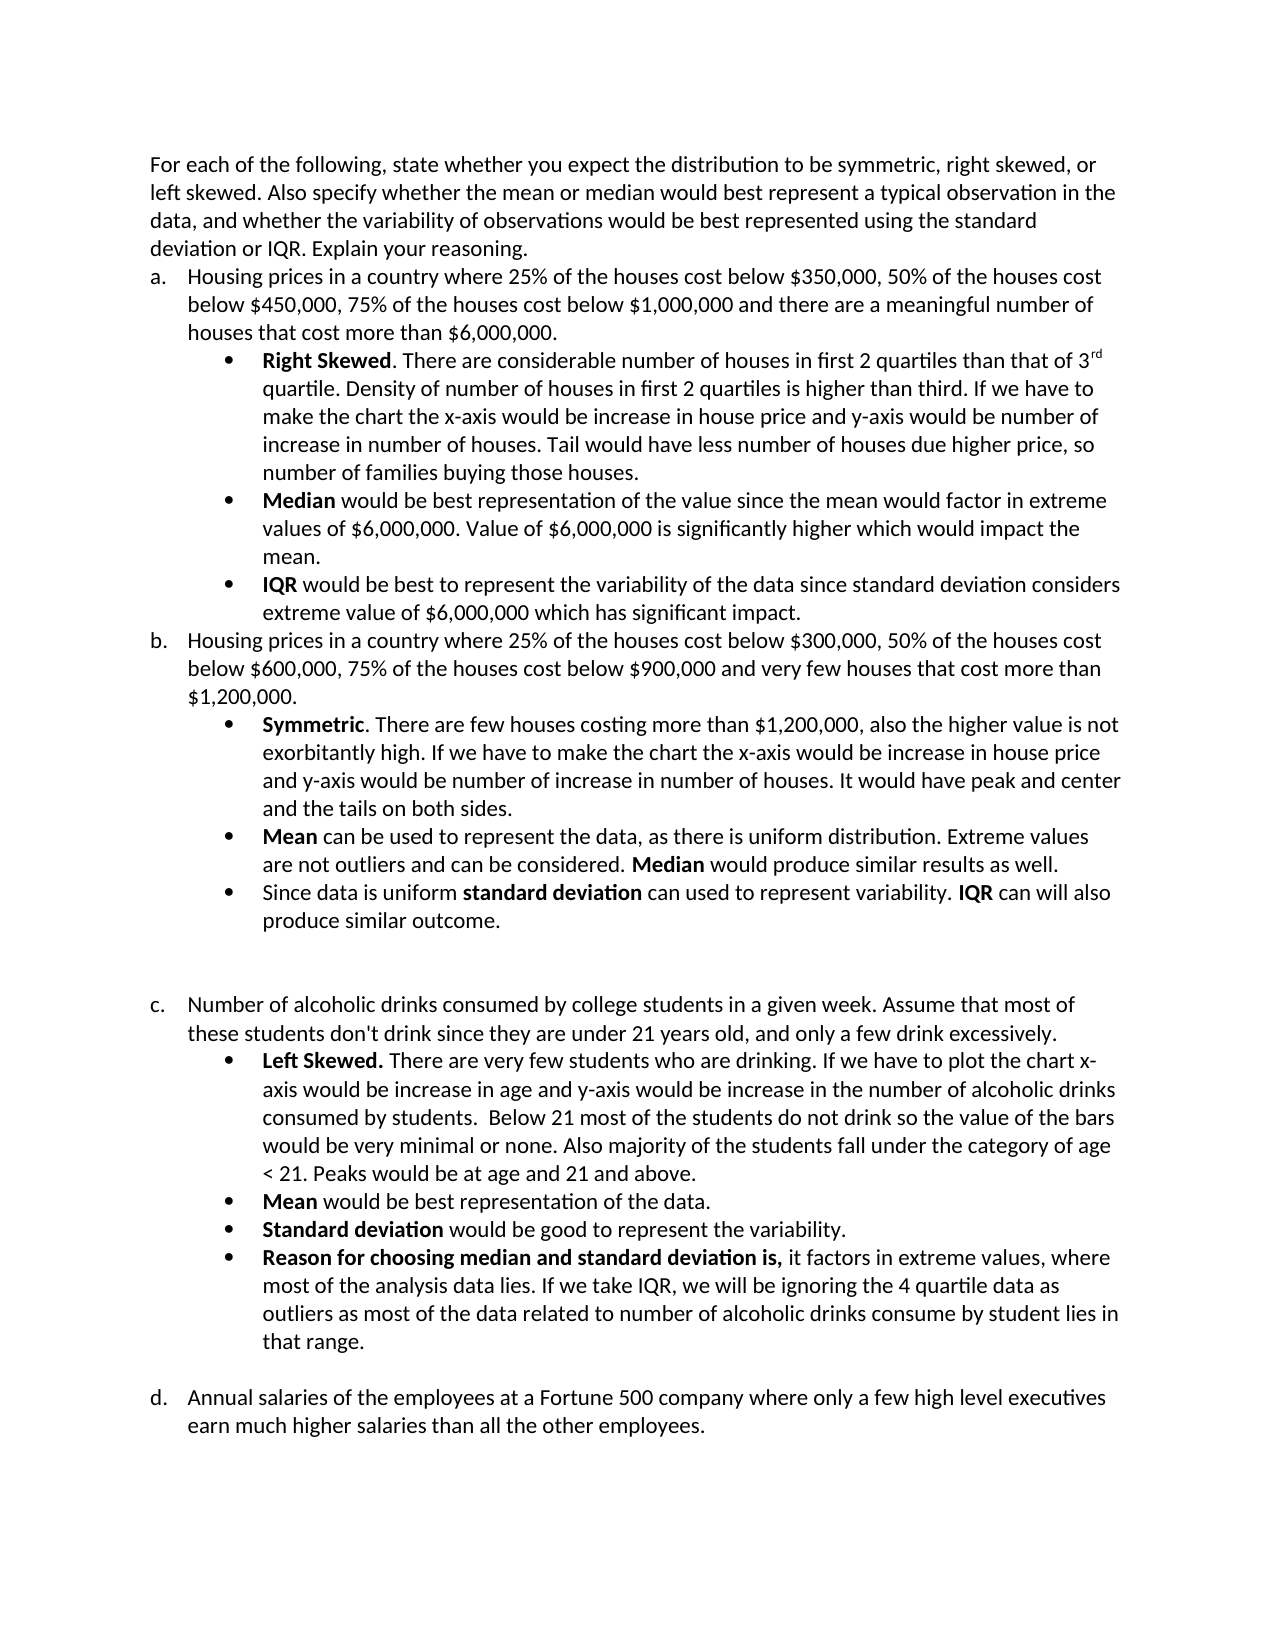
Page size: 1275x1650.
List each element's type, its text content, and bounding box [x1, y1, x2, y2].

text For each of the following, state whether you expect the distribution to be symmetric, right skewed, or left skewed. Also specify whether the mean or median would best represent a typical observation in the data, and whether the variability of observations would be best represented using the standard deviation or IQR. Explain your reasoning. [150, 150, 1125, 262]
list Mean would be best representation of the data. [225, 1187, 1125, 1215]
list Mean can be used to represent the data, as there is uniform distribution. Extreme values are not outliers and can be considered. Median would produce similar results as well. [225, 822, 1125, 878]
list Since data is uniform standard deviation can used to represent variability. IQR can will also produce similar outcome. [225, 878, 1125, 934]
list Reason for choosing median and standard deviation is, it factors in extreme values, where most of the analysis data lies. If we take IQR, we will be ignoring the 4 quartile data as outliers as most of the data related to number of alcoholic drinks consume by student lies in that range. [225, 1243, 1125, 1355]
list Standard deviation would be good to represent the variability. [225, 1215, 1125, 1243]
list Symmetric. There are few houses costing more than $1,200,000, also the higher value is not exorbitantly high. If we have to make the chart the x-axis would be increase in house price and y-axis would be number of increase in number of houses. It would have peak and center and the tails on both sides. [225, 710, 1125, 822]
list Housing prices in a country where 25% of the houses cost below $300,000, 50% of the houses cost below $600,000, 75% of the houses cost below $900,000 and very few houses that cost more than $1,200,000. [150, 626, 1125, 710]
list Annual salaries of the employees at a Fortune 500 company where only a few high level executives earn much higher salaries than all the other employees. [150, 1383, 1125, 1439]
list Number of alcoholic drinks consumed by college students in a given week. Assume that most of these students don't drink since they are under 21 years old, and only a few drink excessively. [150, 991, 1125, 1047]
list IQR would be best to represent the variability of the data since standard deviation considers extreme value of $6,000,000 which has significant impact. [225, 570, 1125, 626]
list Housing prices in a country where 25% of the houses cost below $350,000, 50% of the houses cost below $450,000, 75% of the houses cost below $1,000,000 and there are a meaningful number of houses that cost more than $6,000,000. [150, 262, 1125, 346]
list Left Skewed. There are very few students who are drinking. If we have to plot the chart x-axis would be increase in age and y-axis would be increase in the number of alcoholic drinks consumed by students. Below 21 most of the students do not drink so the value of the bars would be very minimal or none. Also majority of the students fall under the category of age < 21. Peaks would be at age and 21 and above. [225, 1047, 1125, 1187]
list Median would be best representation of the value since the mean would factor in extreme values of $6,000,000. Value of $6,000,000 is significantly higher which would impact the mean. [225, 486, 1125, 570]
list Right Skewed. There are considerable number of houses in first 2 quartiles than that of 3rd quartile. Density of number of houses in first 2 quartiles is higher than third. If we have to make the chart the x-axis would be increase in house price and y-axis would be number of increase in number of houses. Tail would have less number of houses due higher price, so number of families buying those houses. [225, 346, 1125, 486]
